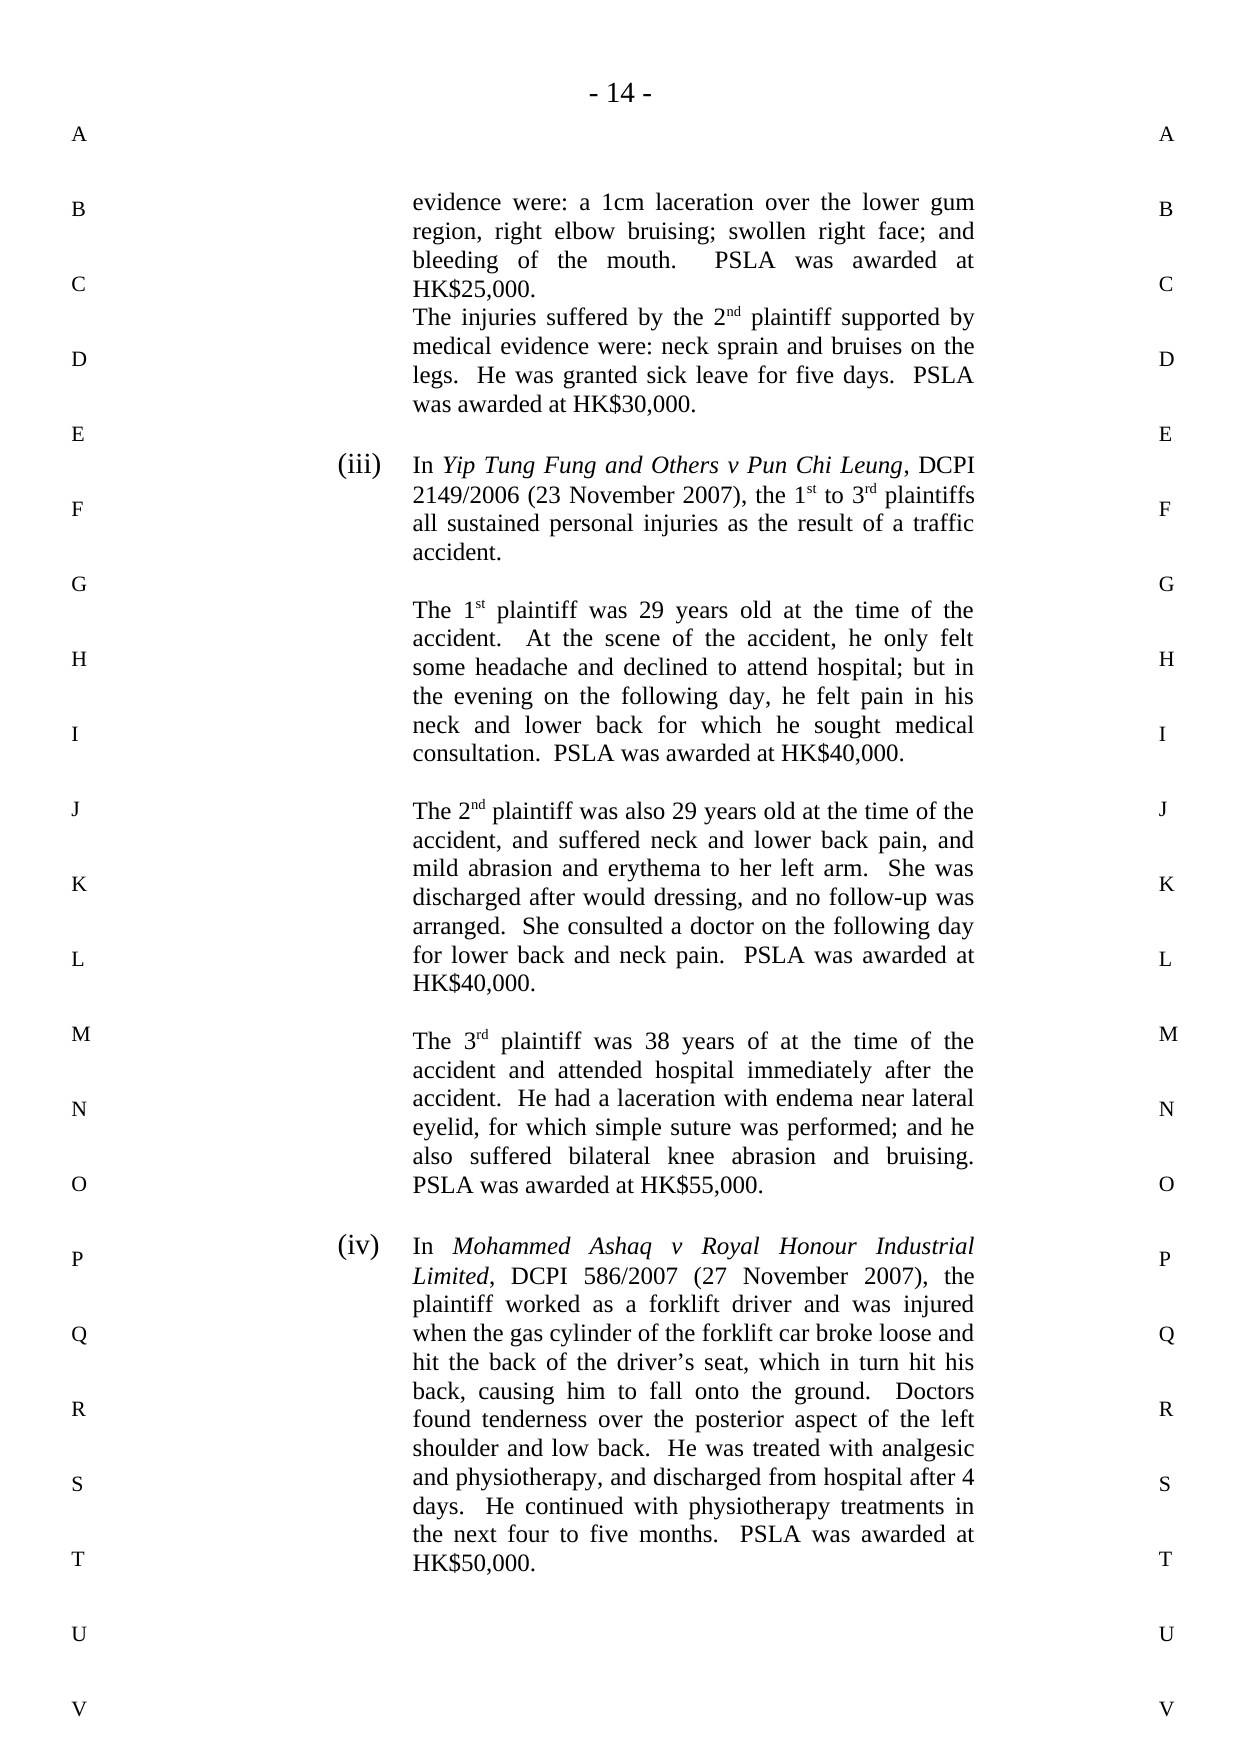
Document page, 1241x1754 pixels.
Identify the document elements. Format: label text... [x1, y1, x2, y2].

text The 3rd plaintiff was 38 years of at the time of the accident and attended hospital immediately after the accident. He had a laceration with endema near lateral eyelid, for which simple suture was performed; and he also suffered bilateral knee abrasion and bruising. PSLA was awarded at HK$55,000. [412, 1026, 975, 1198]
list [337, 187, 975, 302]
text The injuries suffered by the 2nd plaintiff supported by medical evidence were: neck sprain and bruises on the legs. He was granted sick leave for five days. PSLA was awarded at HK$30,000. [412, 302, 975, 417]
text The 2nd plaintiff was also 29 years old at the time of the accident, and suffered neck and lower back pain, and mild abrasion and erythema to her left arm. She was discharged after would dressing, and no follow-up was arranged. She consulted a doctor on the following day for lower back and neck pain. PSLA was awarded at HK$40,000. [412, 796, 975, 997]
list In Mohammed Ashaq v Royal Honour Industrial Limited, DCPI 586/2007 (27 November 2007), the plaintiff worked as a forklift driver and was injured when the gas cylinder of the forklift car broke loose and hit the back of the driver’s seat, which in turn hit his back, causing him to fall onto the ground. Doctors found tenderness over the posterior aspect of the left shoulder and low back. He was treated with analgesic and physiotherapy, and discharged from hospital after 4 days. He continued with physiotherapy treatments in the next four to five months. PSLA was awarded at HK$50,000. [337, 1227, 975, 1577]
text The 1st plaintiff was 29 years old at the time of the accident. At the scene of the accident, he only felt some headache and declined to attend hospital; but in the evening on the following day, he felt pain in his neck and lower back for which he sought medical consultation. PSLA was awarded at HK$40,000. [412, 595, 975, 767]
list In Yip Tung Fung and Others v Pun Chi Leung, DCPI 2149/2006 (23 November 2007), the 1st to 3rd plaintiffs all sustained personal injuries as the result of a traffic accident. [337, 446, 975, 566]
